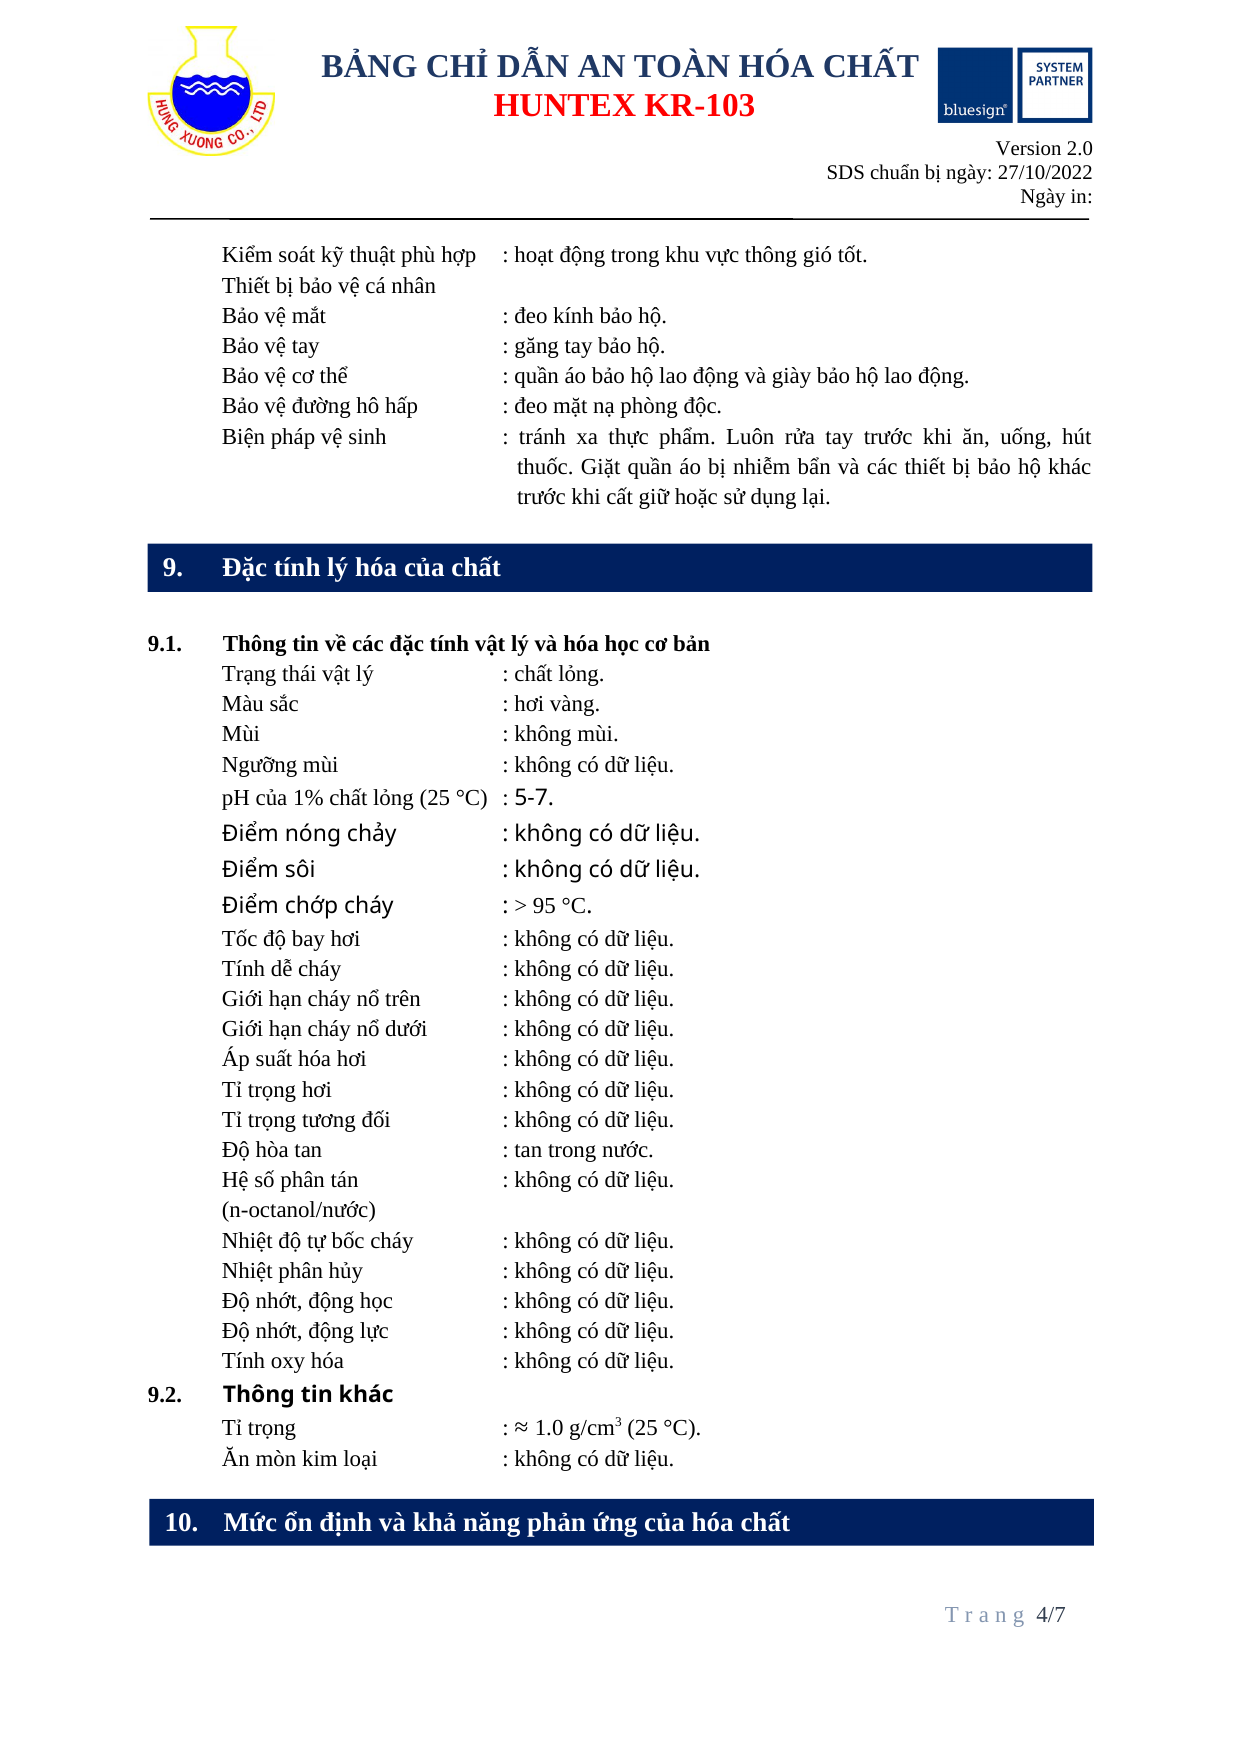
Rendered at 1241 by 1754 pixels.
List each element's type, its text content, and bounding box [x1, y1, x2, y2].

text 9.1. Thông tin về các đặc tính vật lý và hóa học cơ bản [148, 630, 1092, 656]
text Áp suất hóa hơi : không có dữ liệu. [148, 1045, 1092, 1072]
text Ngưỡng mùi : không có dữ liệu. [148, 751, 1092, 777]
text Tốc độ bay hơi : không có dữ liệu. [148, 924, 1092, 951]
text Giới hạn cháy nổ trên : không có dữ liệu. [148, 985, 1092, 1011]
text Độ hòa tan : tan trong nước. [148, 1136, 1092, 1162]
text Bảo vệ mắt : đeo kính bảo hộ. [148, 302, 1092, 328]
text Mùi : không mùi. [148, 720, 1092, 747]
text Ăn mòn kim loại : không có dữ liệu. [148, 1445, 1092, 1471]
picture [937, 45, 1093, 125]
text Thiết bị bảo vệ cá nhân [148, 272, 1092, 298]
text Tỉ trọng hơi : không có dữ liệu. [148, 1076, 1092, 1102]
text 9.2. Thông tin khác [148, 1378, 1092, 1409]
text Biện pháp vệ sinh : tránh xa thực phẩm. Luôn rửa tay trước khi ăn, uống, hút thuốc. Giặt quần áo bị nhiễm bẩn và các thiết bị bảo hộ khác trước khi cất giữ hoặc sử dụng lại. [222, 423, 1092, 509]
text Độ nhớt, động lực : không có dữ liệu. [148, 1317, 1092, 1344]
text Điểm nóng chảy : không có dữ liệu. [148, 817, 1092, 848]
text Kiểm soát kỹ thuật phù hợp : hoạt động trong khu vực thông gió tốt. [148, 242, 1092, 268]
text Màu sắc : hơi vàng. [148, 690, 1092, 717]
text Tính dễ cháy : không có dữ liệu. [148, 955, 1092, 981]
text Nhiệt phân hủy : không có dữ liệu. [148, 1257, 1092, 1283]
text Tỉ trọng tương đối : không có dữ liệu. [148, 1106, 1092, 1132]
text Hệ số phân tán : không có dữ liệu. [148, 1166, 1092, 1193]
picture [147, 26, 275, 156]
text Trạng thái vật lý : chất lỏng. [148, 660, 1092, 686]
text Nhiệt độ tự bốc cháy : không có dữ liệu. [148, 1227, 1092, 1253]
text (n-octanol/nước) [148, 1196, 1092, 1223]
text Tính oxy hóa : không có dữ liệu. [148, 1347, 1092, 1374]
text Điểm sôi : không có dữ liệu. [148, 853, 1092, 884]
text Điểm chớp cháy : > 95 °C. [148, 889, 1092, 920]
text Bảo vệ tay : găng tay bảo hộ. [148, 332, 1092, 358]
text Bảo vệ cơ thể : quần áo bảo hộ lao động và giày bảo hộ lao động. [222, 362, 1092, 389]
text Độ nhớt, động học : không có dữ liệu. [148, 1287, 1092, 1313]
text Giới hạn cháy nổ dưới : không có dữ liệu. [148, 1015, 1092, 1042]
text pH của 1% chất lỏng (25 °C) : 5-7. [148, 781, 1092, 812]
text Bảo vệ đường hô hấp : đeo mặt nạ phòng độc. [222, 393, 1092, 419]
text Tỉ trọng : 1.0 g/cm3 (25 °C). [148, 1414, 1092, 1441]
